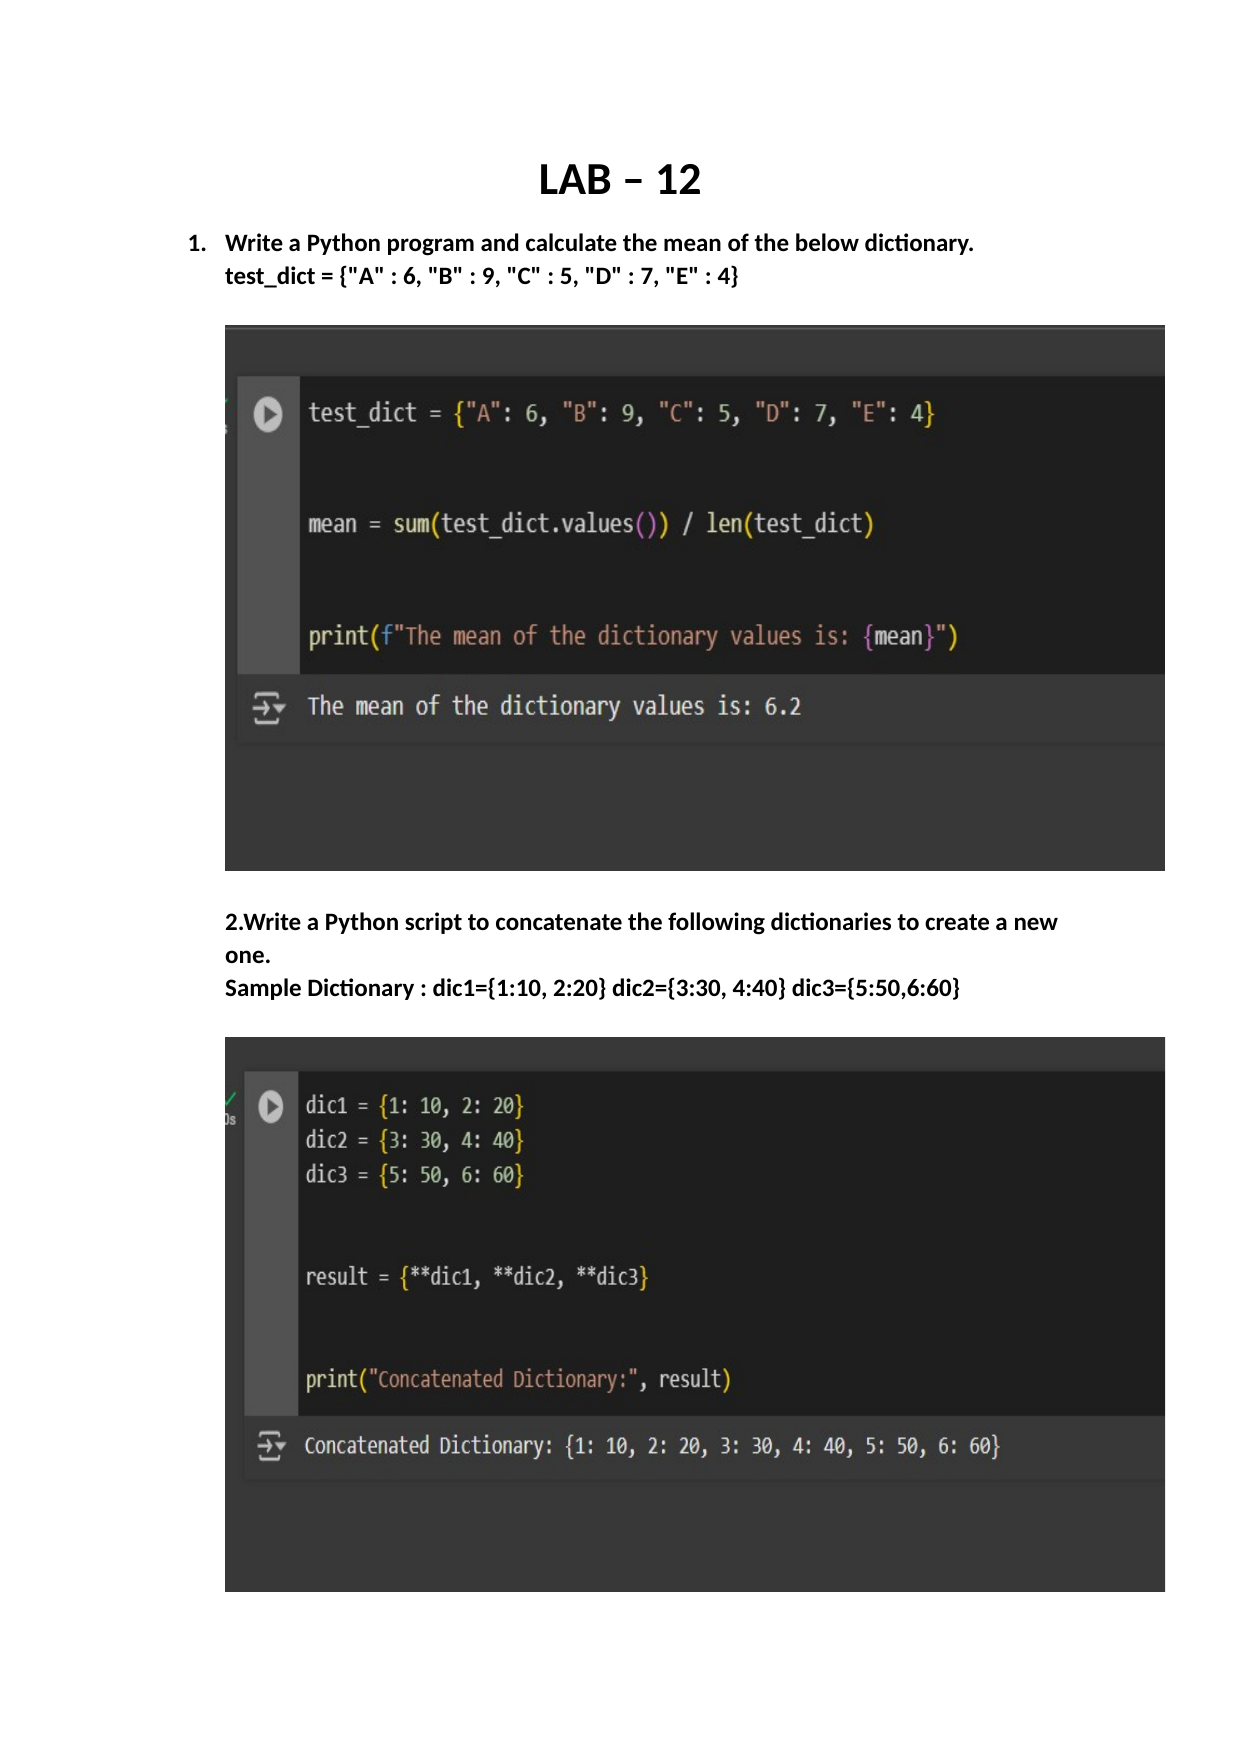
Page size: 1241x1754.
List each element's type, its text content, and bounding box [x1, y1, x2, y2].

list Write a Python program and calculate the mean of the below dictionary. [187, 227, 1090, 257]
picture [225, 325, 1165, 871]
list Sample Dictionary : dic1={1:10, 2:20} dic2={3:30, 4:40} dic3={5:50,6:60} [225, 972, 1090, 1002]
list 2.Write a Python script to concatenate the following dictionaries to create a new one. [225, 906, 1090, 969]
list test_dict = {"A" : 6, "B" : 9, "C" : 5, "D" : 7, "E" : 4} [225, 260, 1090, 290]
text LAB – 12 [150, 150, 1090, 206]
picture [225, 1037, 1166, 1592]
